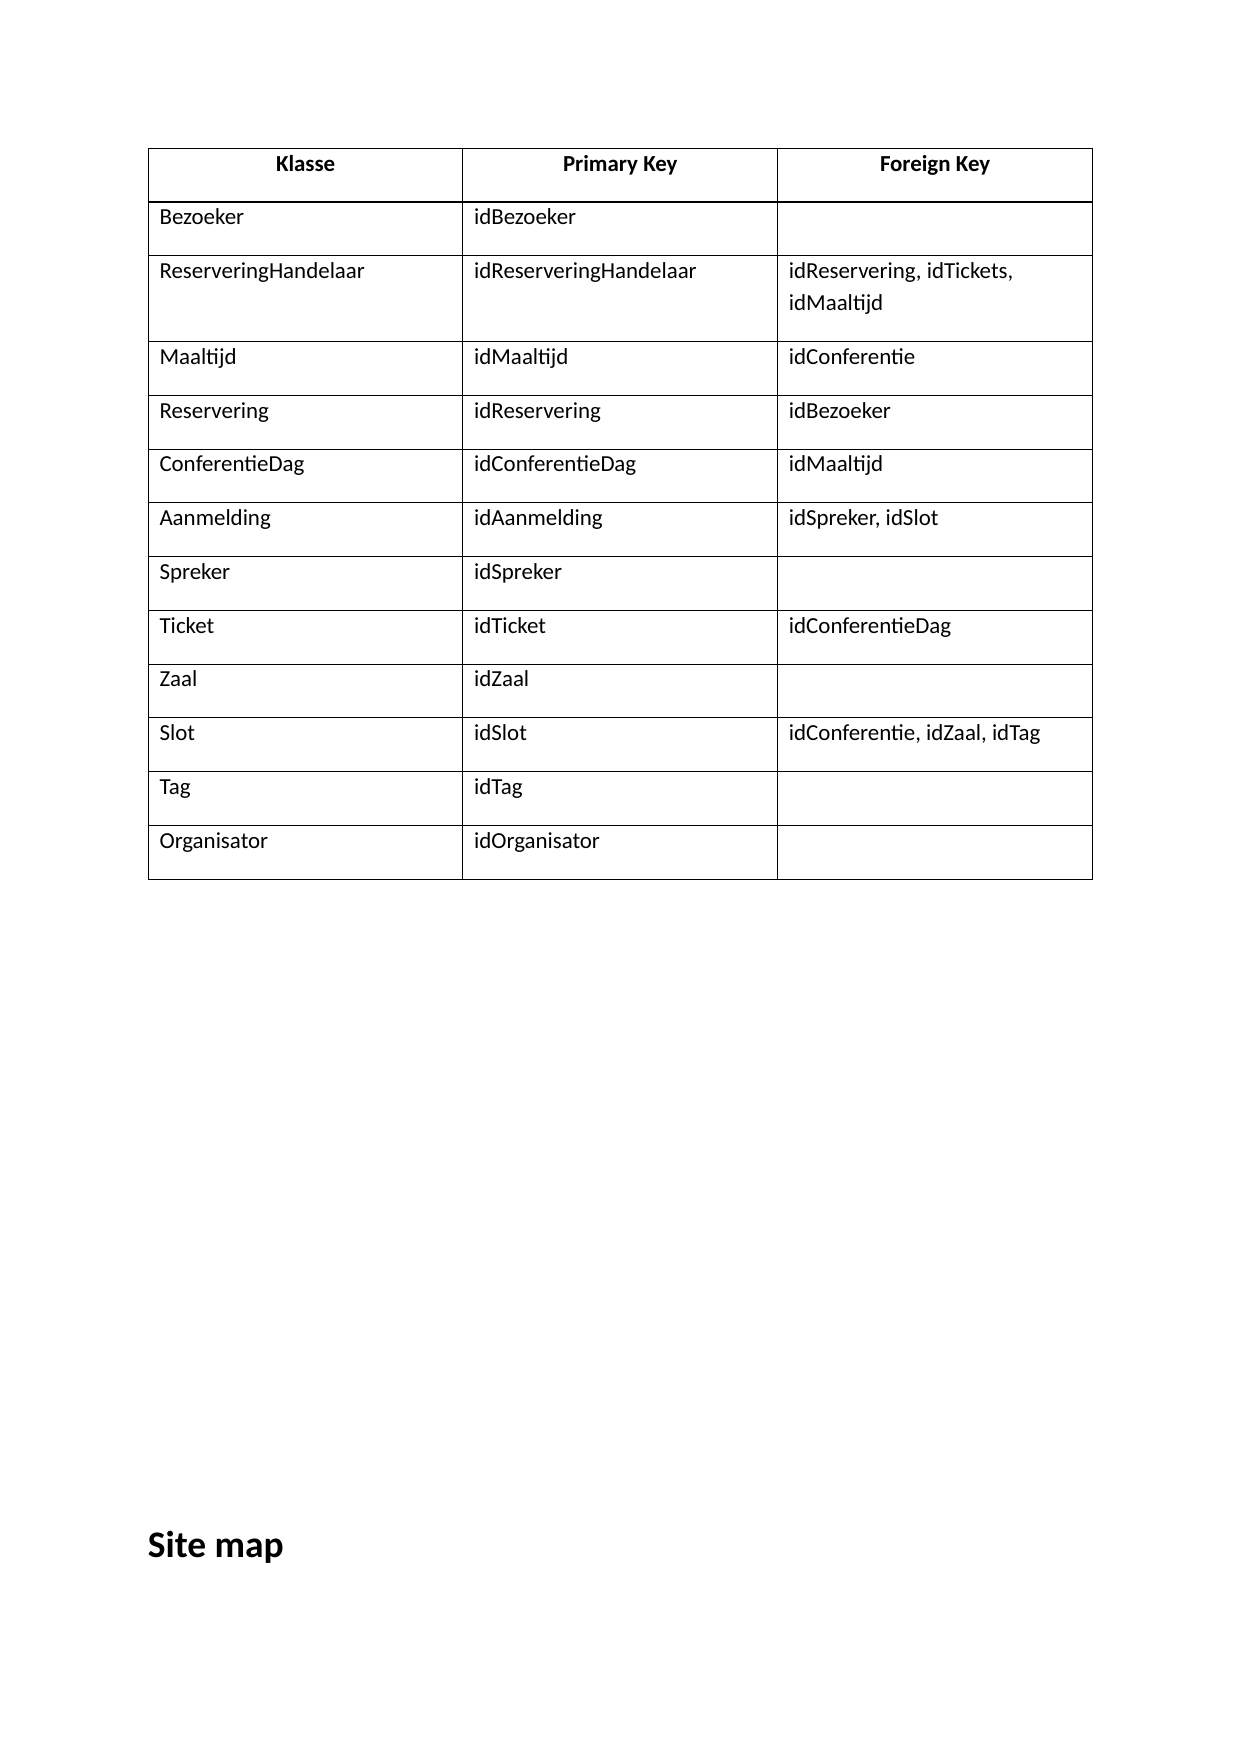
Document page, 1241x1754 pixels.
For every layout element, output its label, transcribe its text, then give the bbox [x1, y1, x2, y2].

table_cell idReserveringHandelaar [463, 256, 777, 341]
table_header Klasse [149, 149, 462, 201]
table_cell idMaaltijd [463, 342, 777, 395]
table_cell idBezoeker [778, 396, 1092, 448]
table_cell Tag [149, 772, 462, 825]
table_cell idConferentie, idZaal, idTag [778, 718, 1092, 771]
table_cell [778, 557, 1092, 610]
table_cell idTag [463, 772, 777, 825]
table_cell Maaltijd [149, 342, 462, 395]
text Site map [148, 1521, 1093, 1567]
table_cell idSpreker [463, 557, 777, 610]
table_cell idConferentieDag [778, 611, 1092, 663]
table_cell idConferentie [778, 342, 1092, 395]
table_cell [778, 665, 1092, 717]
table_cell idConferentieDag [463, 450, 777, 502]
table_cell idReservering [463, 396, 777, 448]
table_cell idReservering, idTickets, idMaaltijd [778, 256, 1092, 341]
table_cell [778, 203, 1092, 255]
table_cell idSpreker, idSlot [778, 503, 1092, 556]
table_cell Organisator [149, 826, 462, 878]
table_cell [778, 772, 1092, 825]
table_cell idTicket [463, 611, 777, 663]
table_header Foreign Key [778, 149, 1092, 201]
table_cell idMaaltijd [778, 450, 1092, 502]
table_cell idZaal [463, 665, 777, 717]
table_cell idSlot [463, 718, 777, 771]
table_cell ConferentieDag [149, 450, 462, 502]
table_header Primary Key [463, 149, 777, 201]
table_cell Ticket [149, 611, 462, 663]
table_cell [778, 826, 1092, 878]
table_cell idBezoeker [463, 203, 777, 255]
table_cell Aanmelding [149, 503, 462, 556]
table_cell Spreker [149, 557, 462, 610]
table_cell Slot [149, 718, 462, 771]
table_cell ReserveringHandelaar [149, 256, 462, 341]
table_cell idOrganisator [463, 826, 777, 878]
table_cell Zaal [149, 665, 462, 717]
table_cell idAanmelding [463, 503, 777, 556]
table_cell Reservering [149, 396, 462, 448]
table_cell Bezoeker [149, 203, 462, 255]
